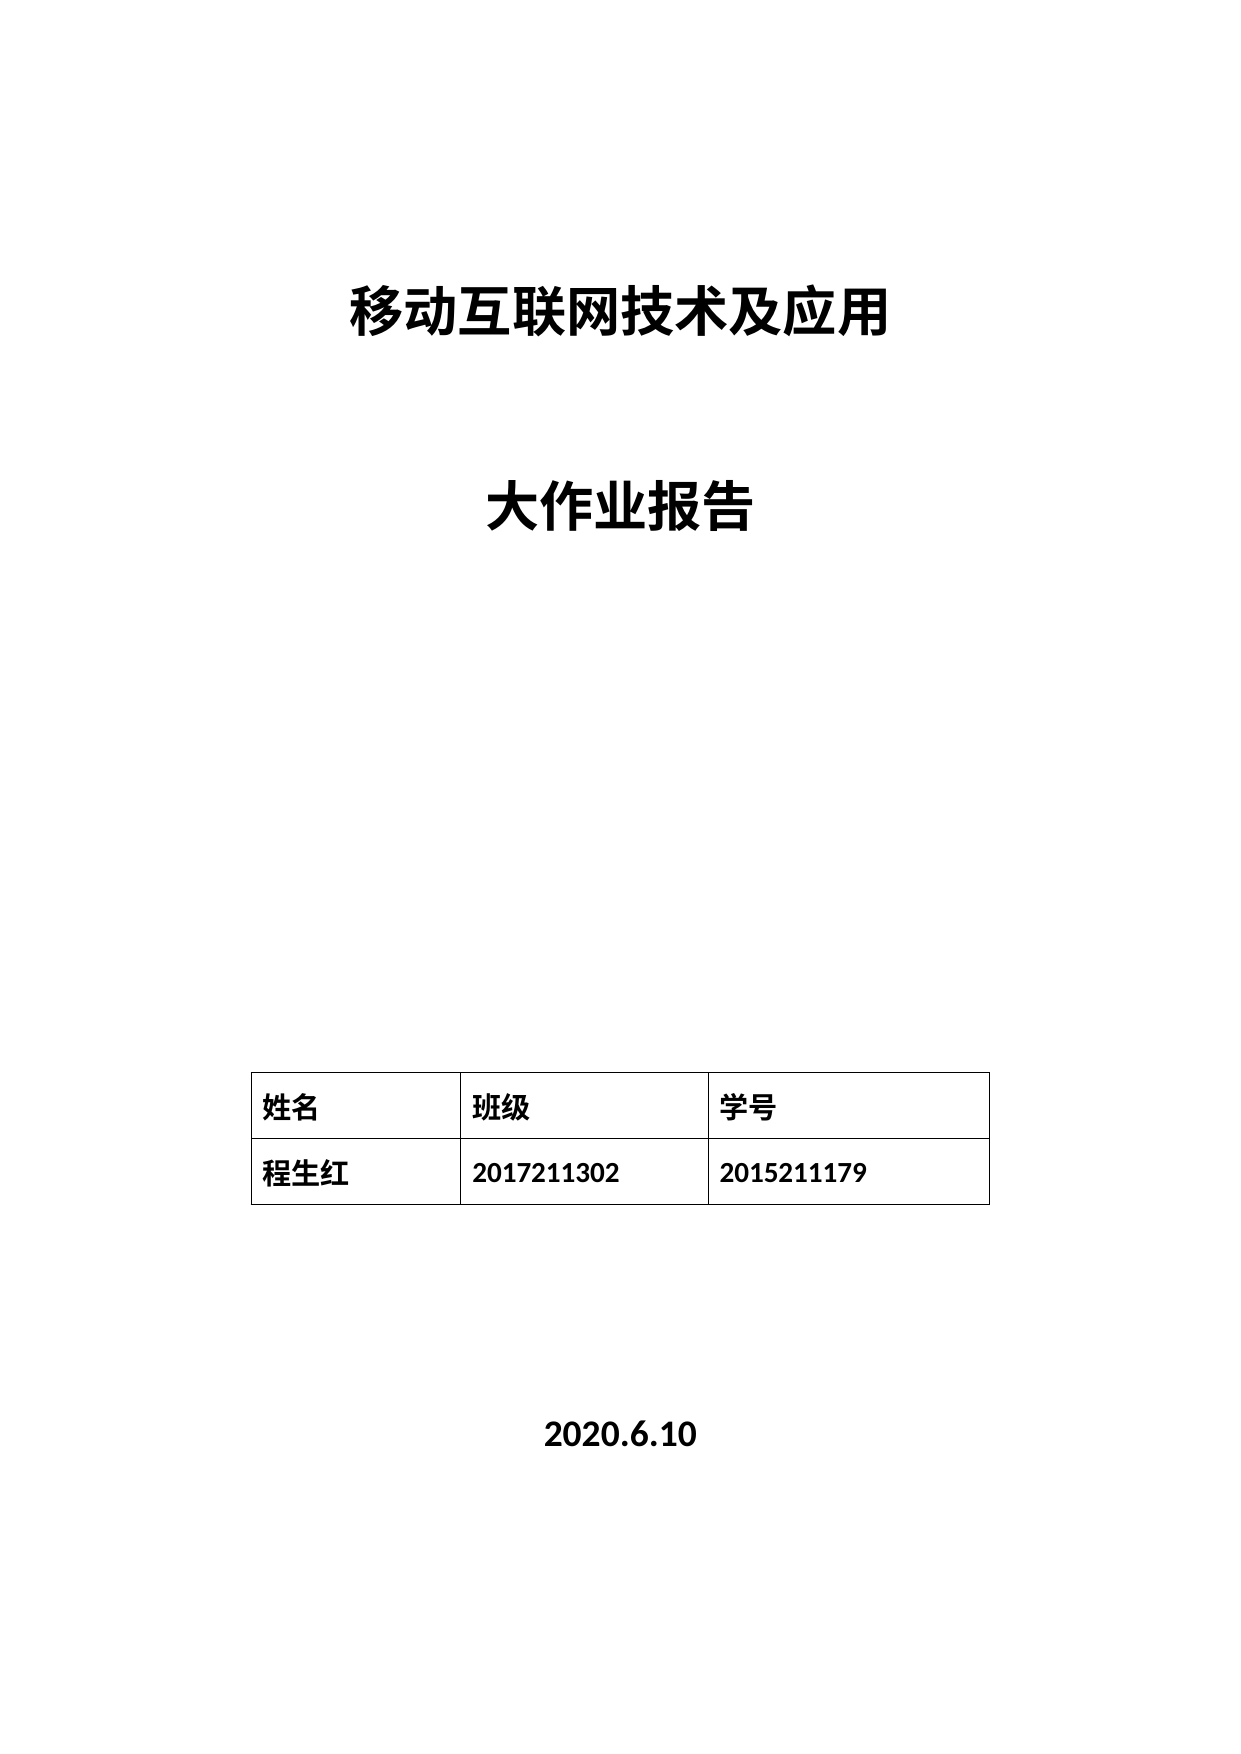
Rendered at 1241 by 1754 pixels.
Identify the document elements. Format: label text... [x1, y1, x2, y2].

text 移动互联网技术及应用 [187, 259, 1053, 357]
text 2020.6.10 [187, 1400, 1053, 1465]
table_header 班级 [461, 1073, 708, 1138]
text 大作业报告 [187, 454, 1053, 552]
table_cell 2015211179 [709, 1139, 989, 1204]
table_header 学号 [709, 1073, 989, 1138]
table_cell 2017211302 [461, 1139, 708, 1204]
table_cell 程生红 [252, 1139, 460, 1204]
table_header 姓名 [252, 1073, 460, 1138]
